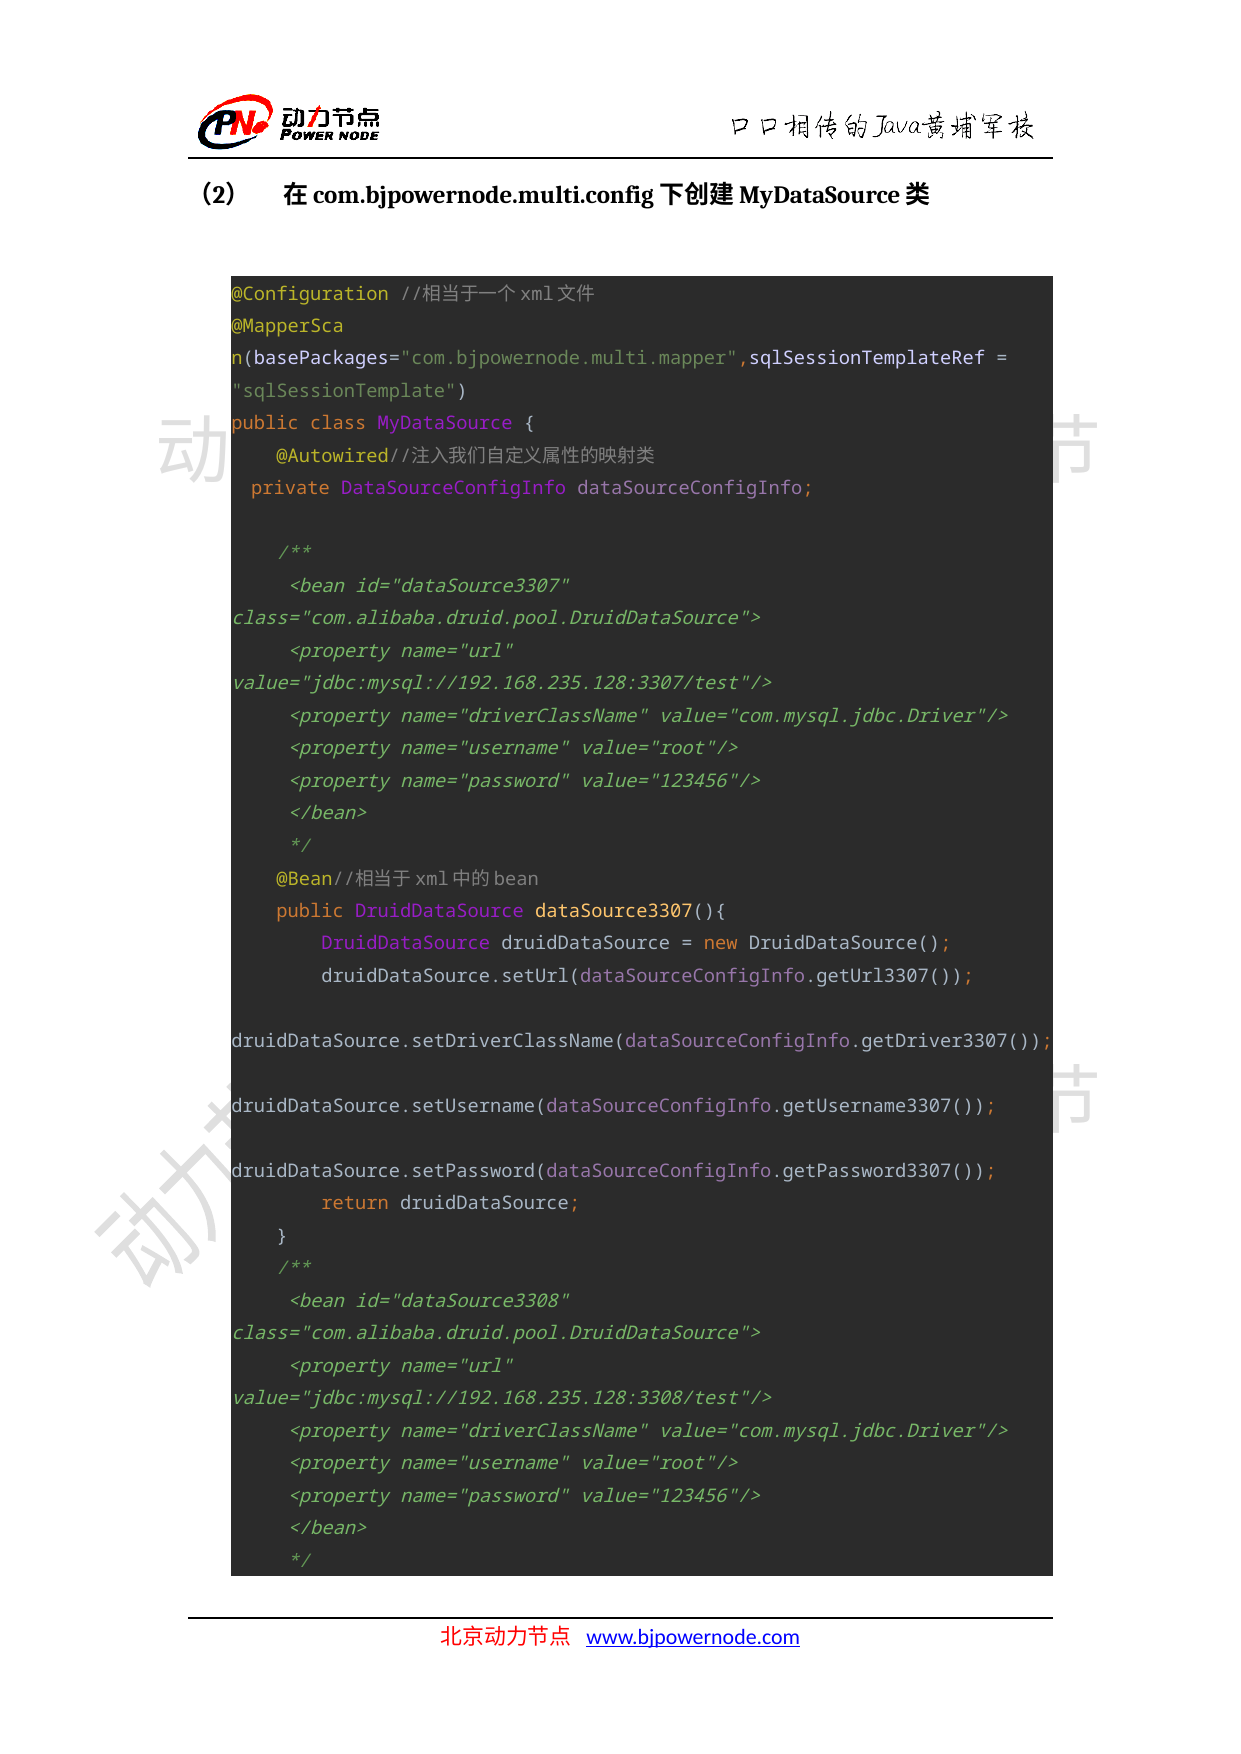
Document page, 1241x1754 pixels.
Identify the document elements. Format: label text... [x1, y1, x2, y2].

picture [187, 88, 1053, 155]
subtitle 在com.bjpowernode.multi.config下创建MyDataSource类 [187, 161, 1053, 226]
